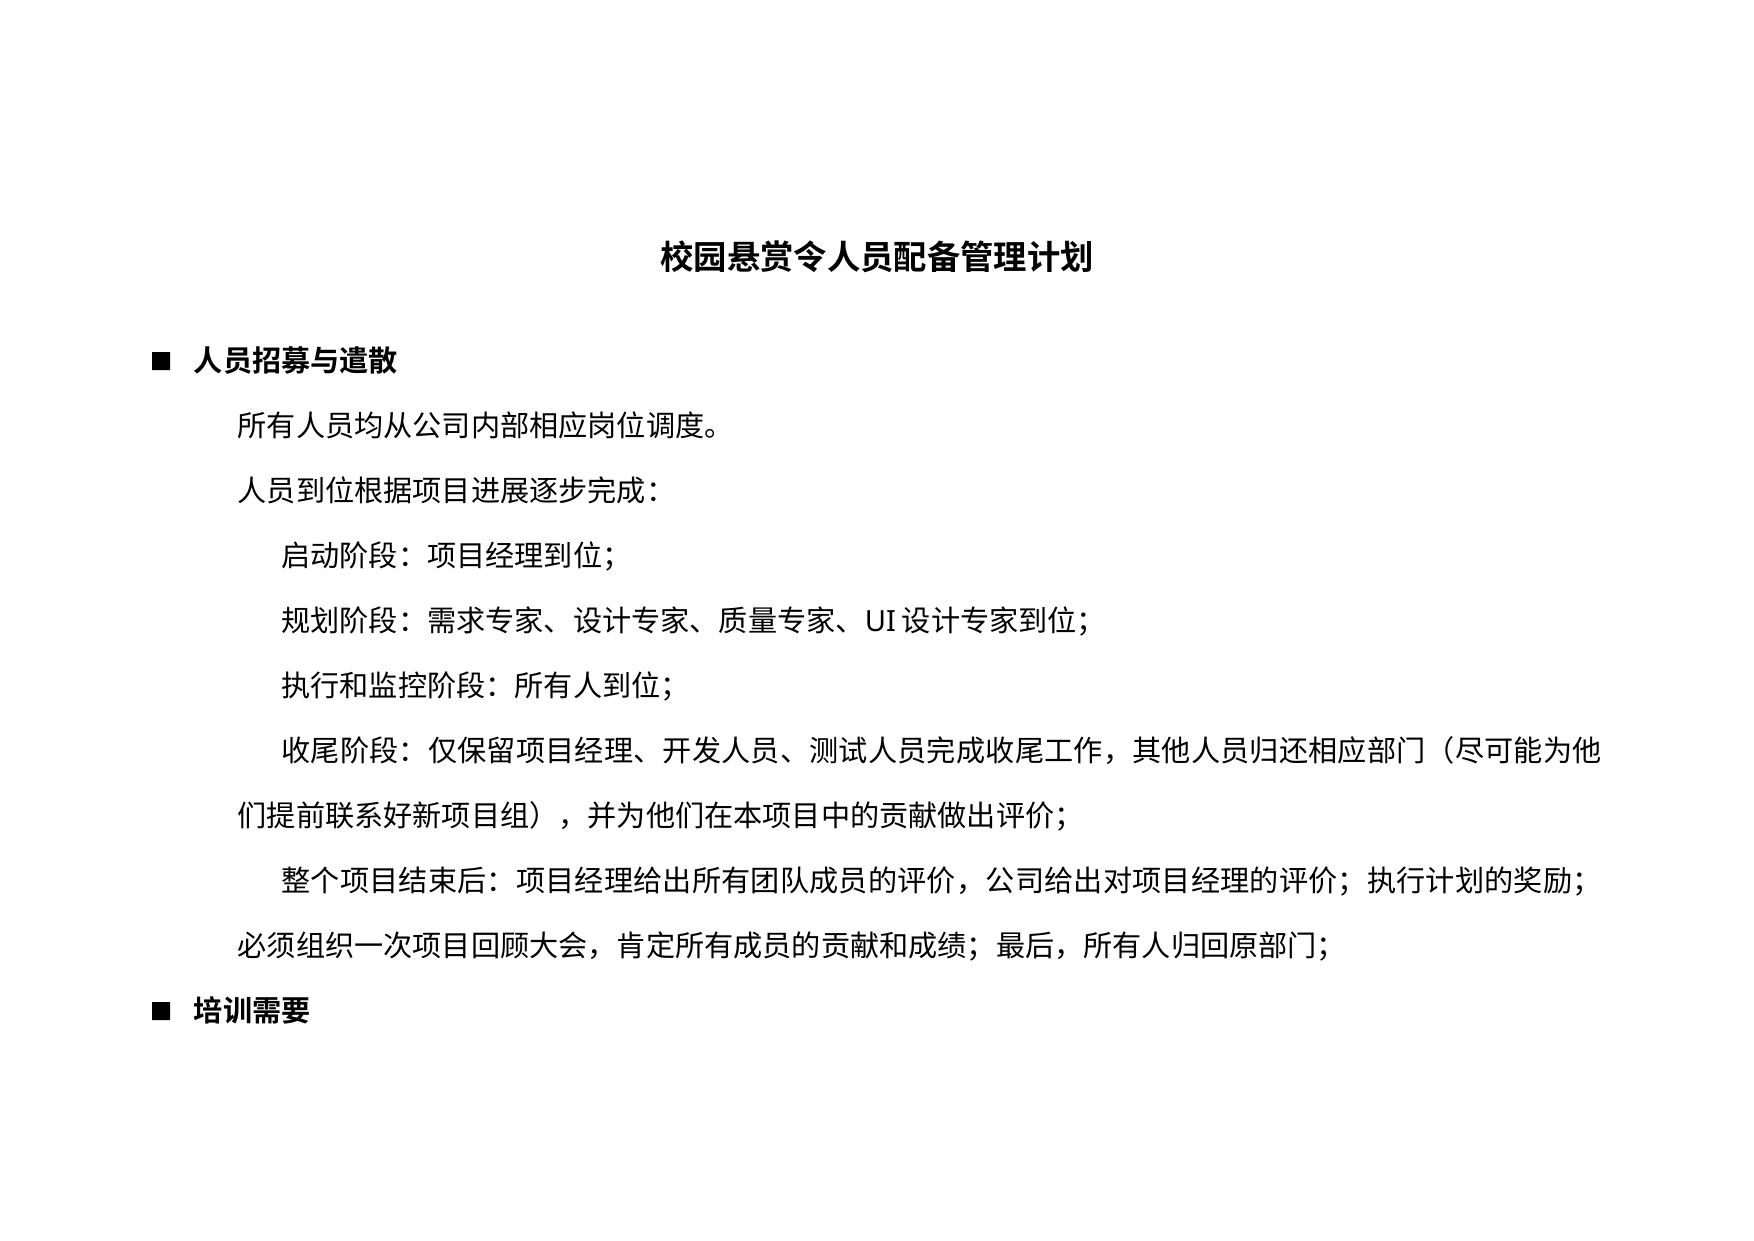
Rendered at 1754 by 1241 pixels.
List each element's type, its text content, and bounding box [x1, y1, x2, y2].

text 收尾阶段：仅保留项目经理、开发人员、测试人员完成收尾工作，其他人员归还相应部门（尽可能为他们提前联系好新项目组），并为他们在本项目中的贡献做出评价； [237, 716, 1604, 846]
text 启动阶段：项目经理到位； [237, 521, 1604, 586]
list 人员招募与遣散 [150, 326, 1604, 391]
list 培训需要 [150, 976, 1604, 1041]
text 规划阶段：需求专家、设计专家、质量专家、UI设计专家到位； [237, 586, 1604, 651]
title 校园悬赏令人员配备管理计划 [150, 223, 1604, 288]
text 所有人员均从公司内部相应岗位调度。 [237, 391, 1604, 456]
text 执行和监控阶段：所有人到位； [237, 651, 1604, 716]
text 整个项目结束后：项目经理给出所有团队成员的评价，公司给出对项目经理的评价；执行计划的奖励；必须组织一次项目回顾大会，肯定所有成员的贡献和成绩；最后，所有人归回原部门； [237, 846, 1604, 976]
text 人员到位根据项目进展逐步完成： [237, 456, 1604, 521]
